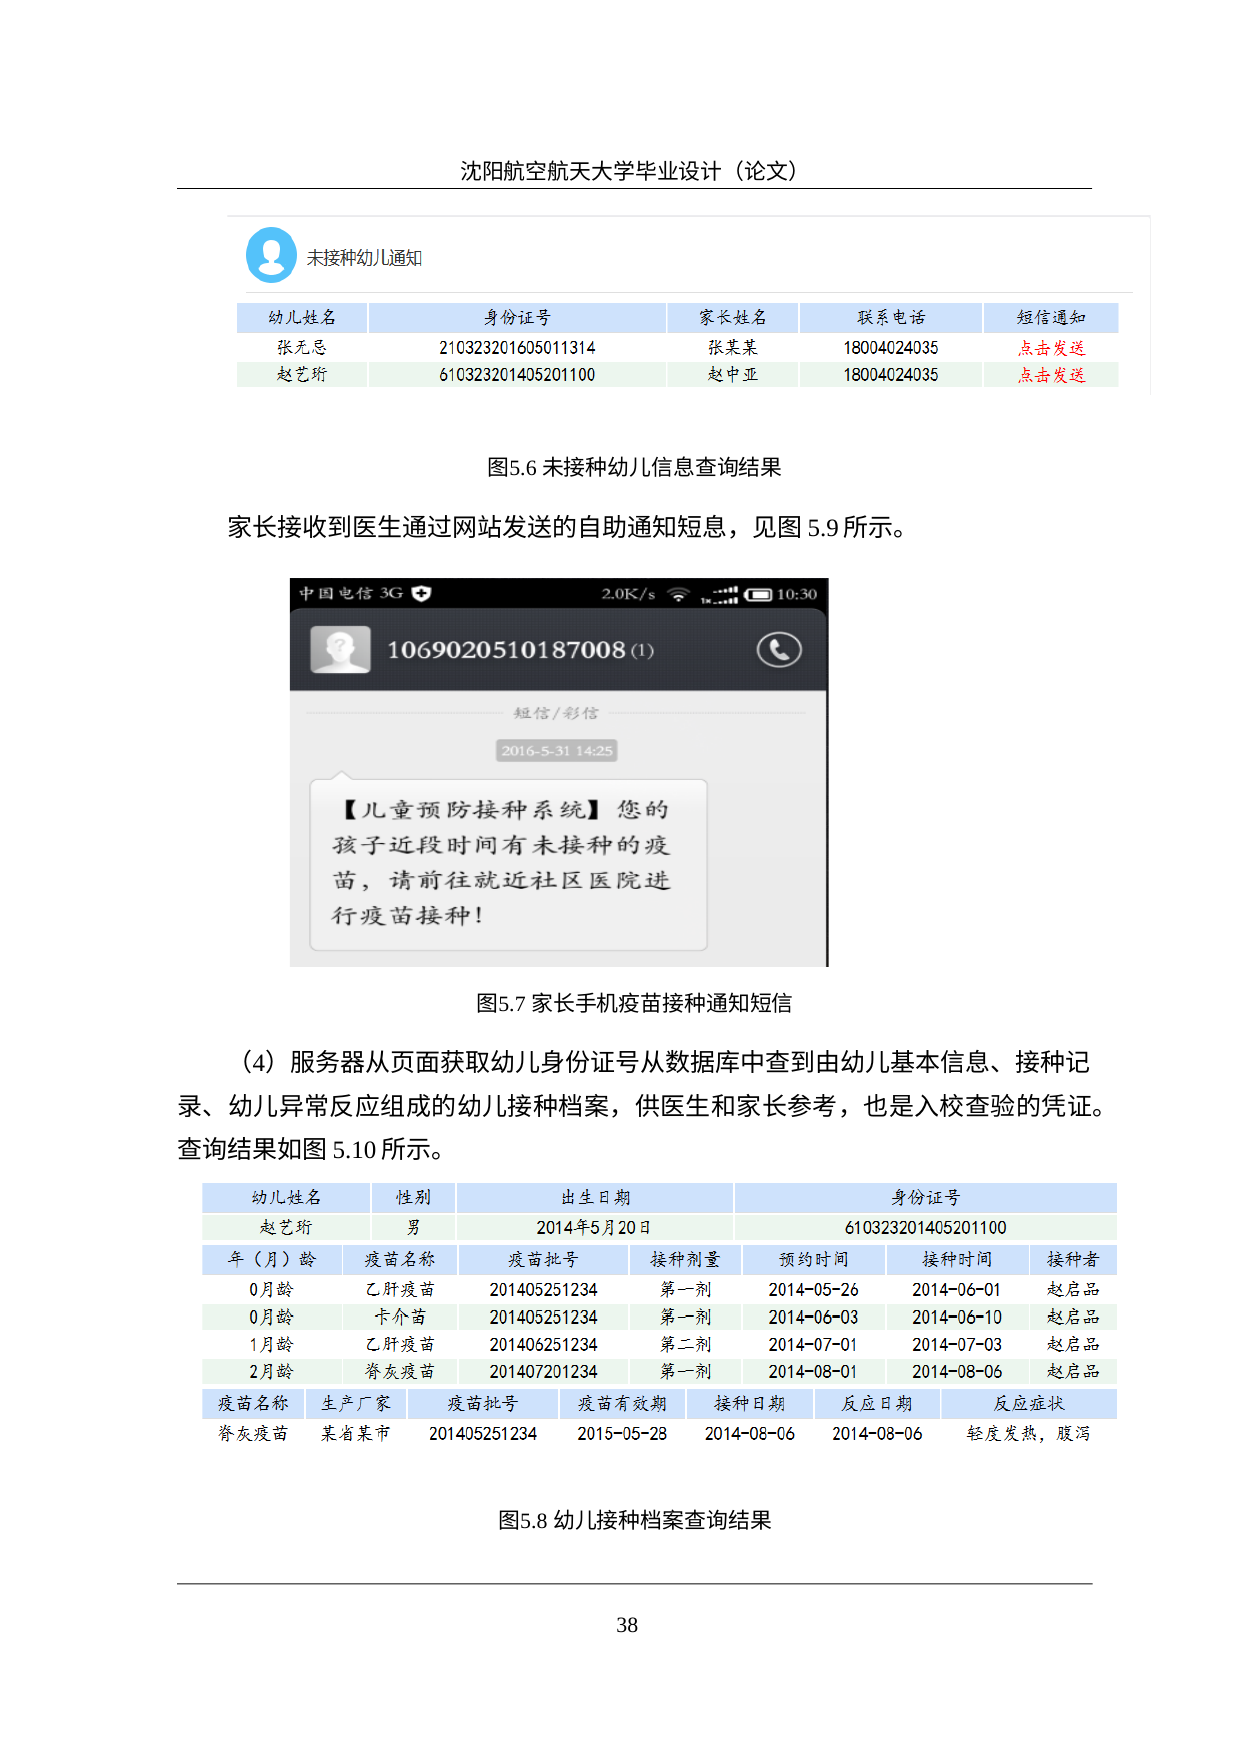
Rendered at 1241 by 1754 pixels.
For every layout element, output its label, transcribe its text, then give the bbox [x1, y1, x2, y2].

text 家长接收到医生通过网站发送的自助通知短息，见图5.9所示。 [177, 504, 1092, 547]
text 未接种幼儿信息查询结果 [177, 444, 1092, 488]
text 幼儿接种档案查询结果 [177, 1497, 1092, 1541]
text 家长手机疫苗接种通知短信 [177, 980, 1092, 1023]
picture [202, 1180, 1118, 1454]
picture [227, 215, 1151, 395]
text （4）服务器从页面获取幼儿身份证号从数据库中查到由幼儿基本信息、接种记录、幼儿异常反应组成的幼儿接种档案，供医生和家长参考，也是入校查验的凭证。查询结果如图5.10所示。 [177, 1039, 1092, 1170]
picture [289, 578, 829, 967]
